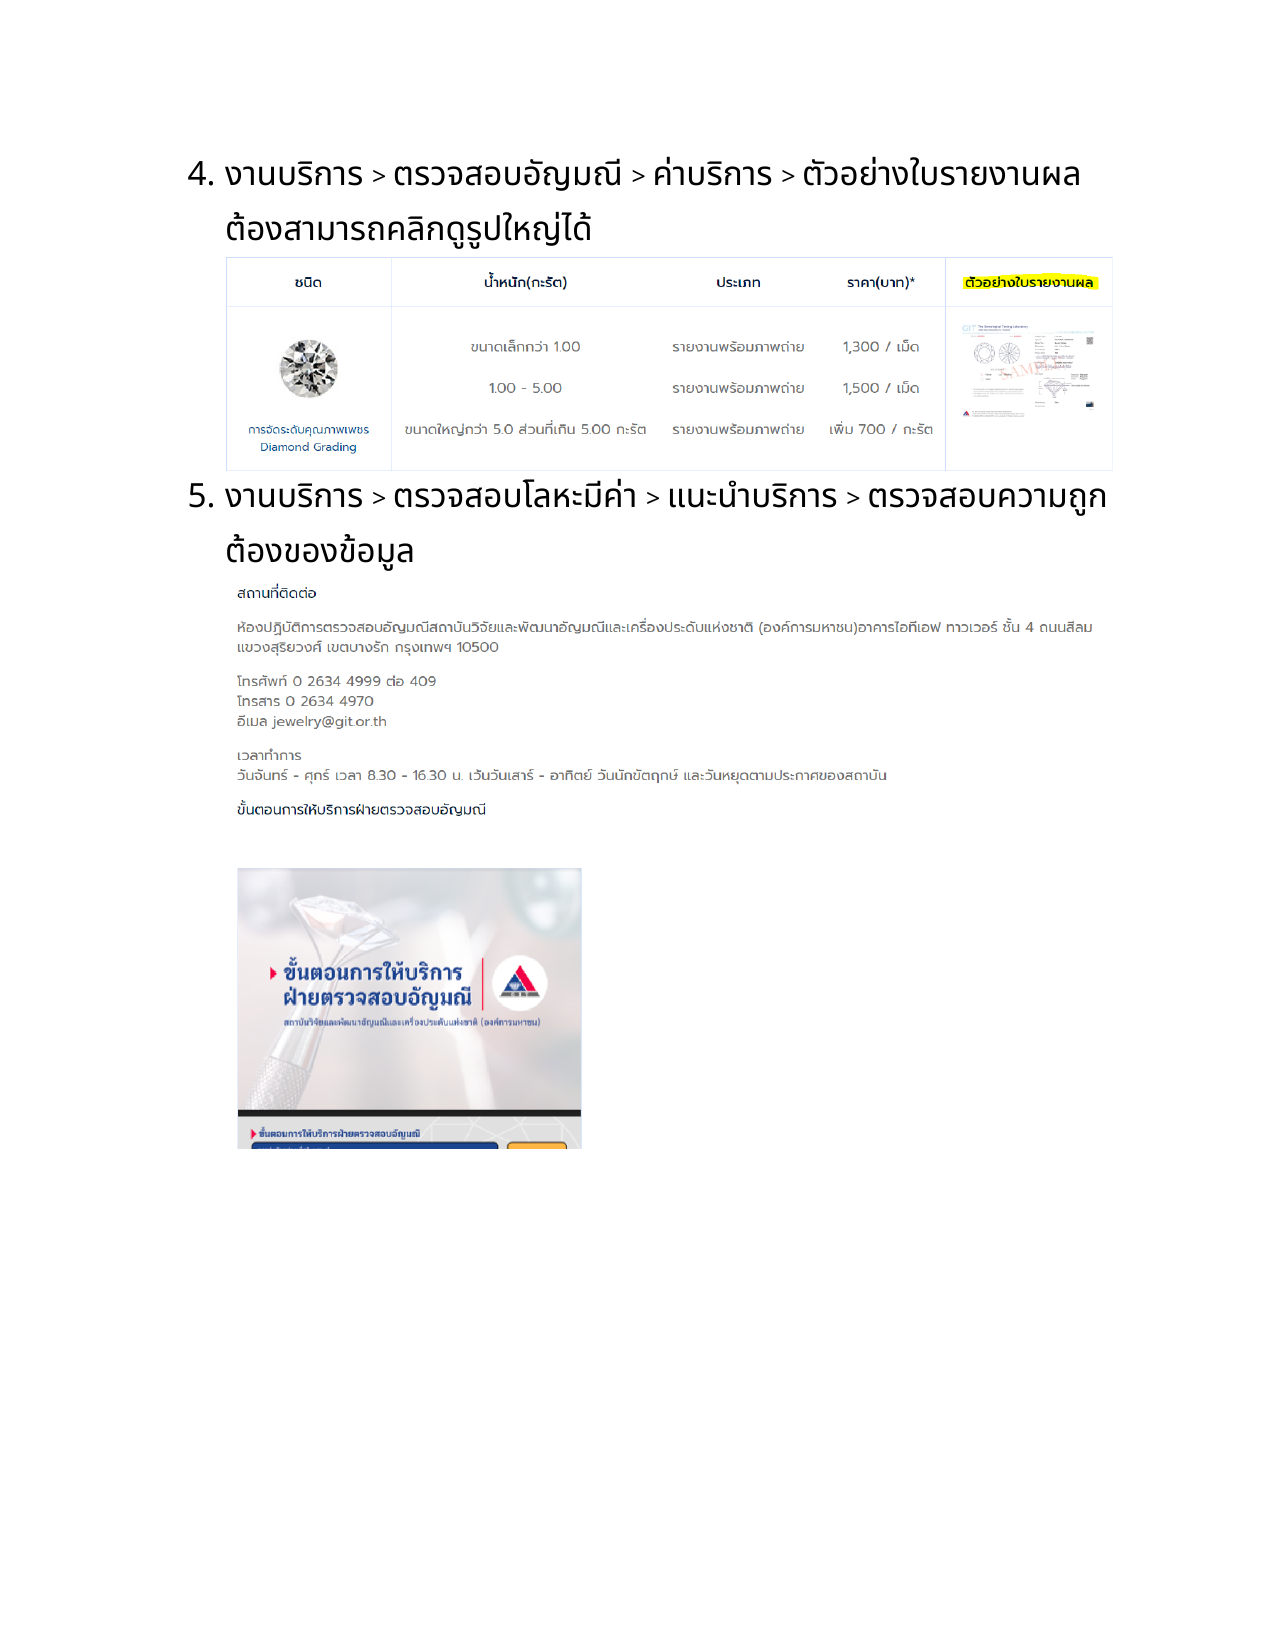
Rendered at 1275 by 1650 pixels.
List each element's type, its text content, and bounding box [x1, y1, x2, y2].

picture [225, 257, 1113, 471]
picture [225, 579, 1111, 1149]
